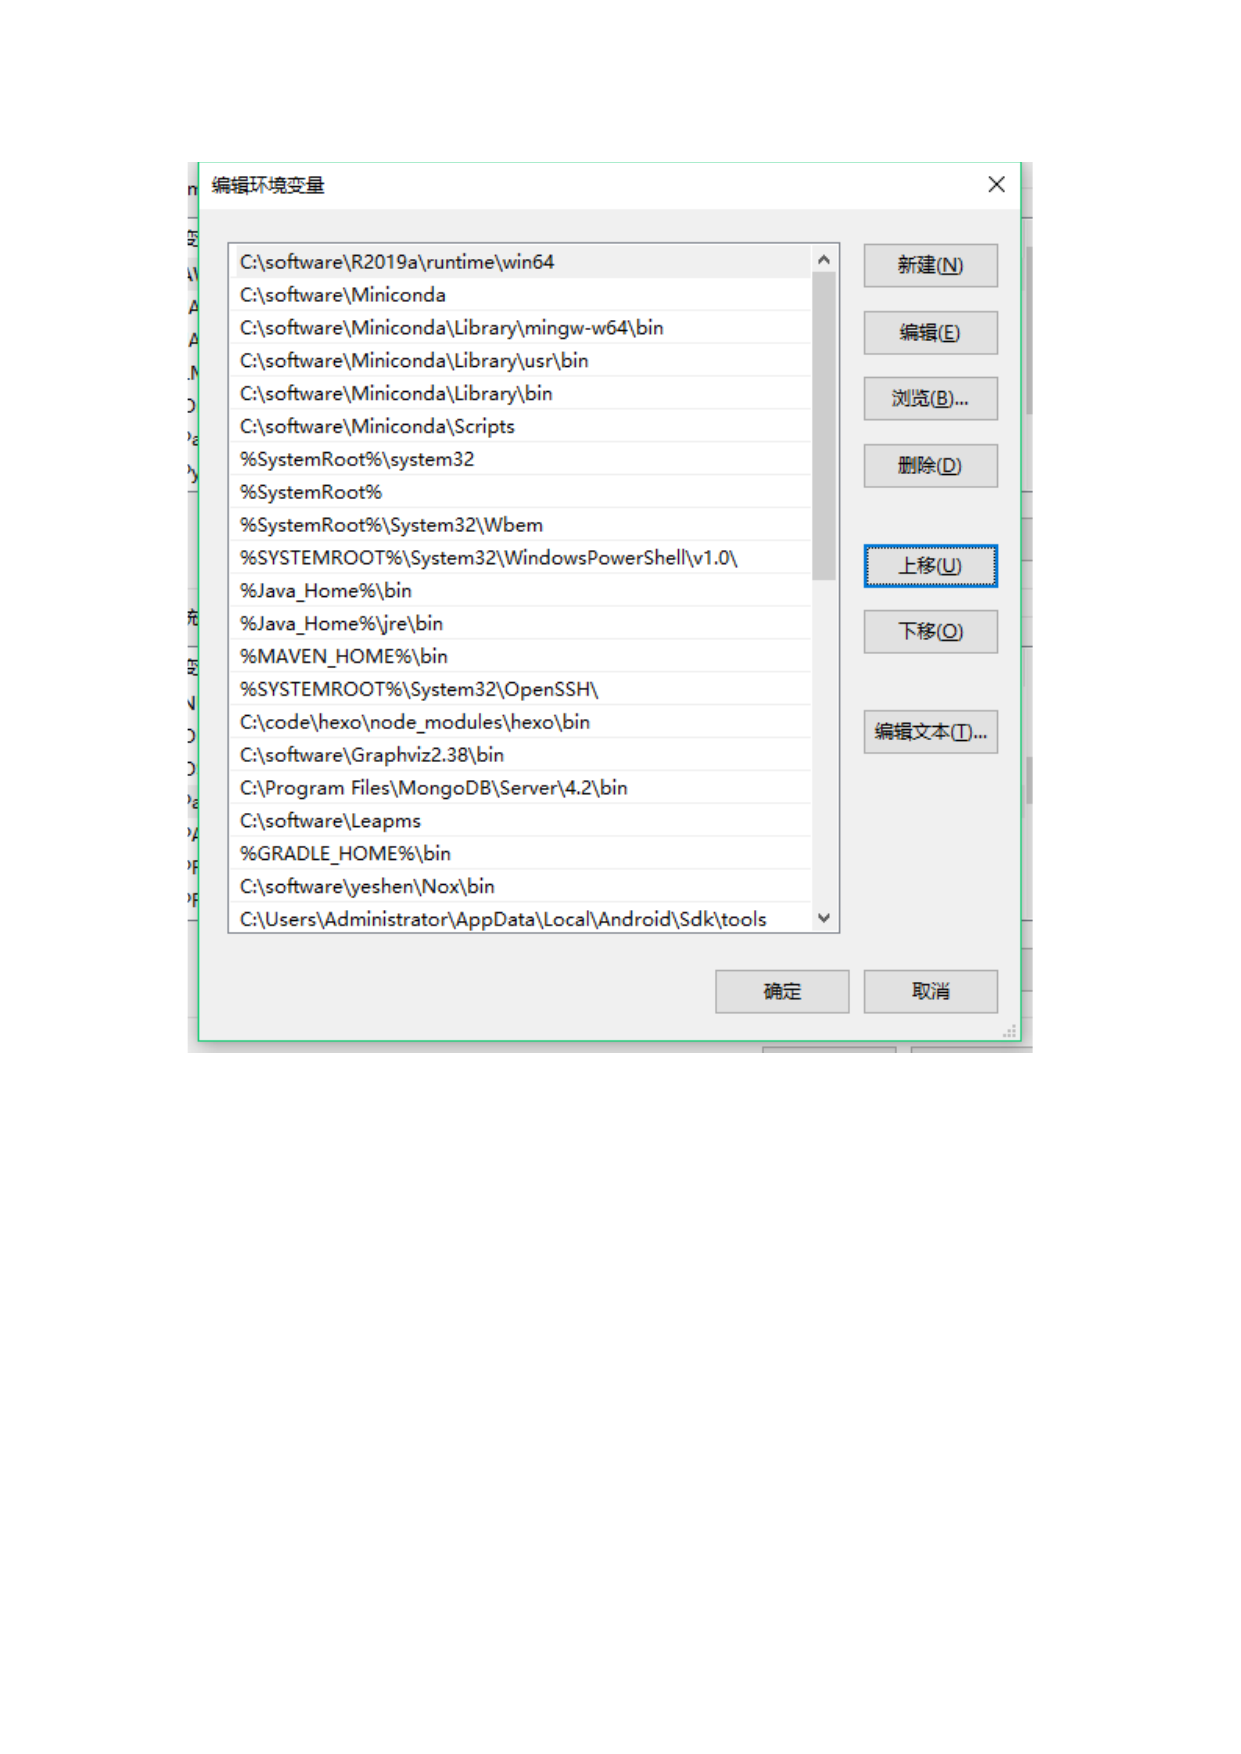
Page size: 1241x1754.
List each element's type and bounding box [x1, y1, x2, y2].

picture [187, 162, 1033, 1053]
